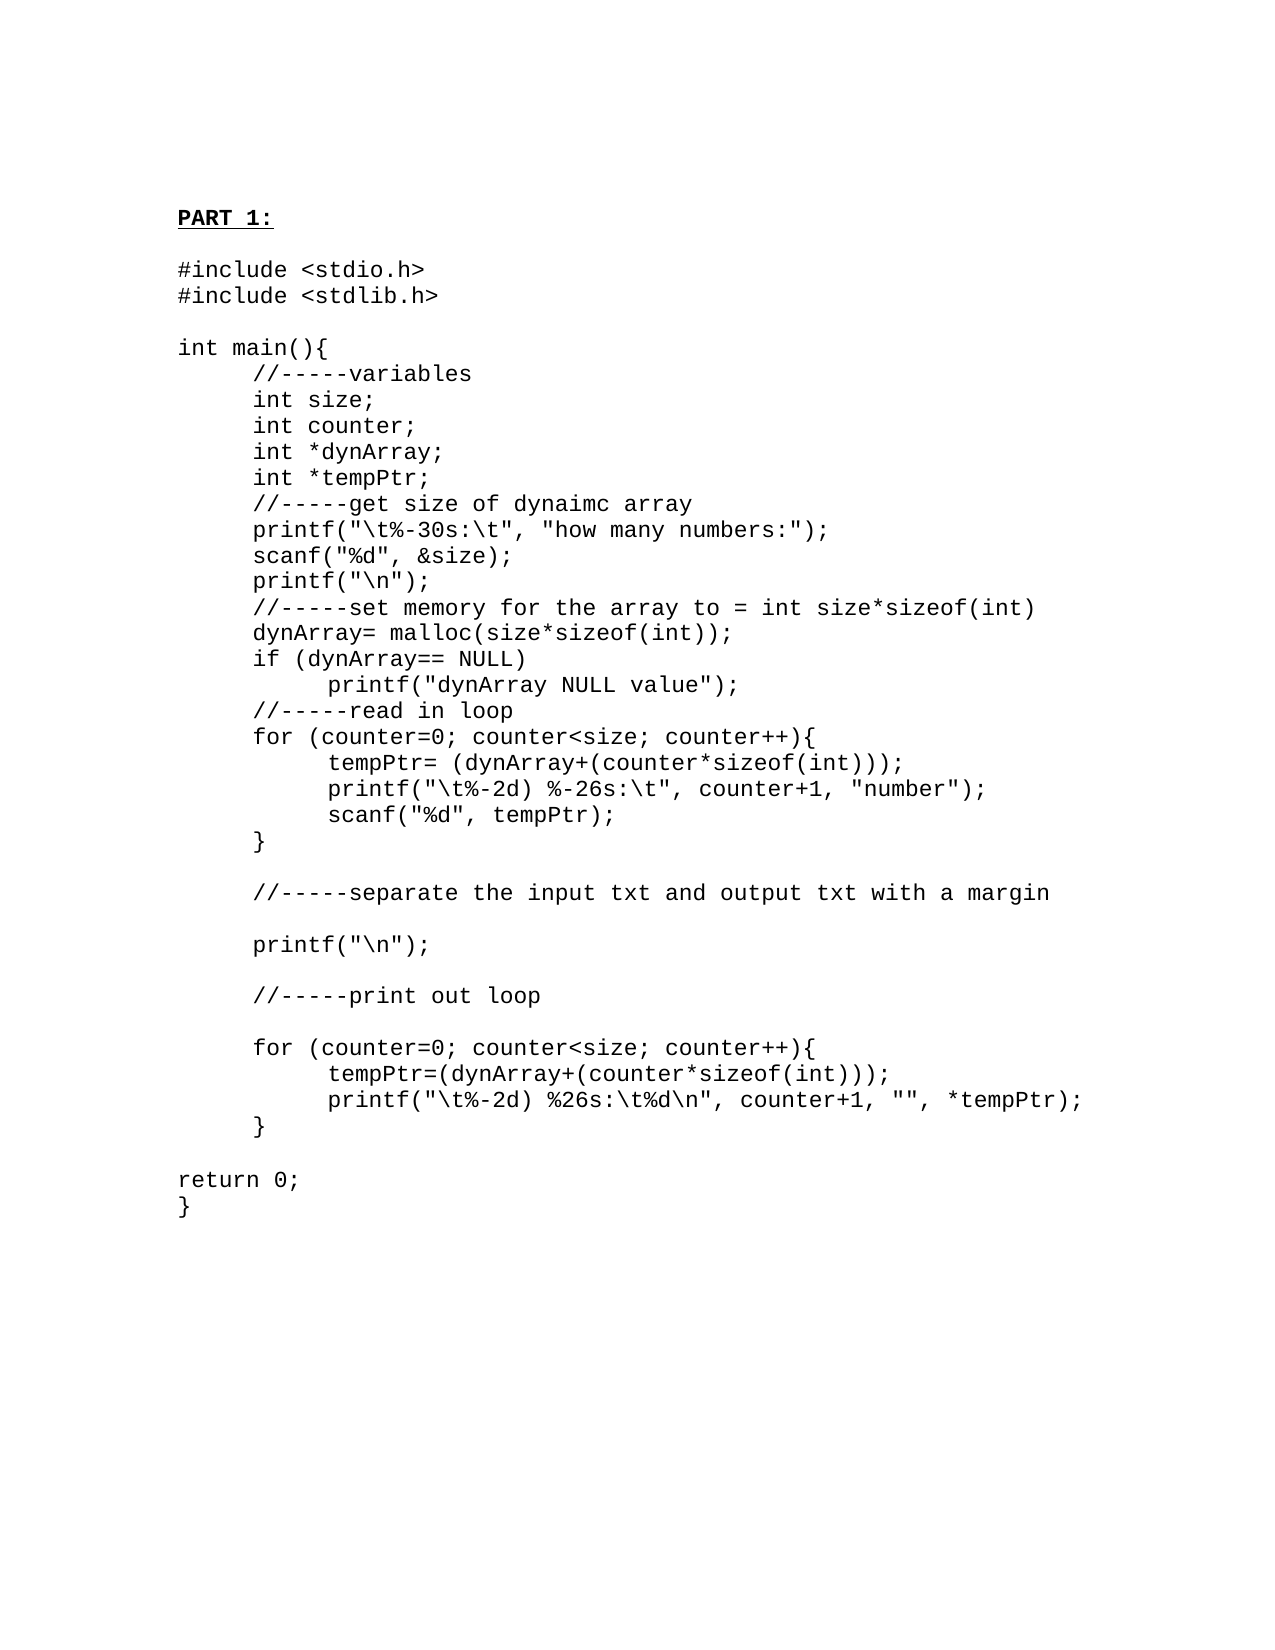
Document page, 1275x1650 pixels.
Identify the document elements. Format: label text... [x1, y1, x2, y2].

text //-----set memory for the array to = int size*sizeof(int) [177, 596, 1098, 622]
text scanf("%d", &size); [177, 544, 1098, 570]
text scanf("%d", tempPtr); [177, 803, 1098, 829]
text int size; [177, 388, 1098, 414]
text #include <stdio.h> [177, 259, 1098, 284]
text for (counter=0; counter<size; counter++){ [177, 726, 1098, 751]
text return 0; [177, 1168, 1098, 1194]
text //-----separate the input txt and output txt with a margin [177, 881, 1098, 907]
text //-----print out loop [177, 985, 1098, 1011]
text int *dynArray; [177, 440, 1098, 466]
text } [177, 1194, 1098, 1220]
text tempPtr=(dynArray+(counter*sizeof(int))); [177, 1063, 1098, 1089]
text //-----variables [177, 362, 1098, 388]
text printf("\t%-2d) %-26s:\t", counter+1, "number"); [177, 777, 1098, 803]
text #include <stdlib.h> [177, 284, 1098, 311]
text tempPtr= (dynArray+(counter*sizeof(int))); [177, 751, 1098, 777]
text //-----read in loop [177, 699, 1098, 726]
text printf("\t%-2d) %26s:\t%d\n", counter+1, "", *tempPtr); [177, 1089, 1098, 1114]
text //-----get size of dynaimc array [177, 492, 1098, 518]
text PART 1: [177, 207, 1098, 233]
text } [177, 1114, 1098, 1141]
text printf("\n"); [177, 570, 1098, 596]
text } [177, 829, 1098, 855]
text printf("\t%-30s:\t", "how many numbers:"); [177, 518, 1098, 544]
text for (counter=0; counter<size; counter++){ [177, 1037, 1098, 1063]
text if (dynArray== NULL) [177, 648, 1098, 674]
text printf("\n"); [177, 933, 1098, 959]
text dynArray= malloc(size*sizeof(int)); [177, 622, 1098, 648]
text int main(){ [177, 336, 1098, 362]
text int *tempPtr; [177, 466, 1098, 492]
text printf("dynArray NULL value"); [177, 674, 1098, 699]
text int counter; [177, 414, 1098, 440]
